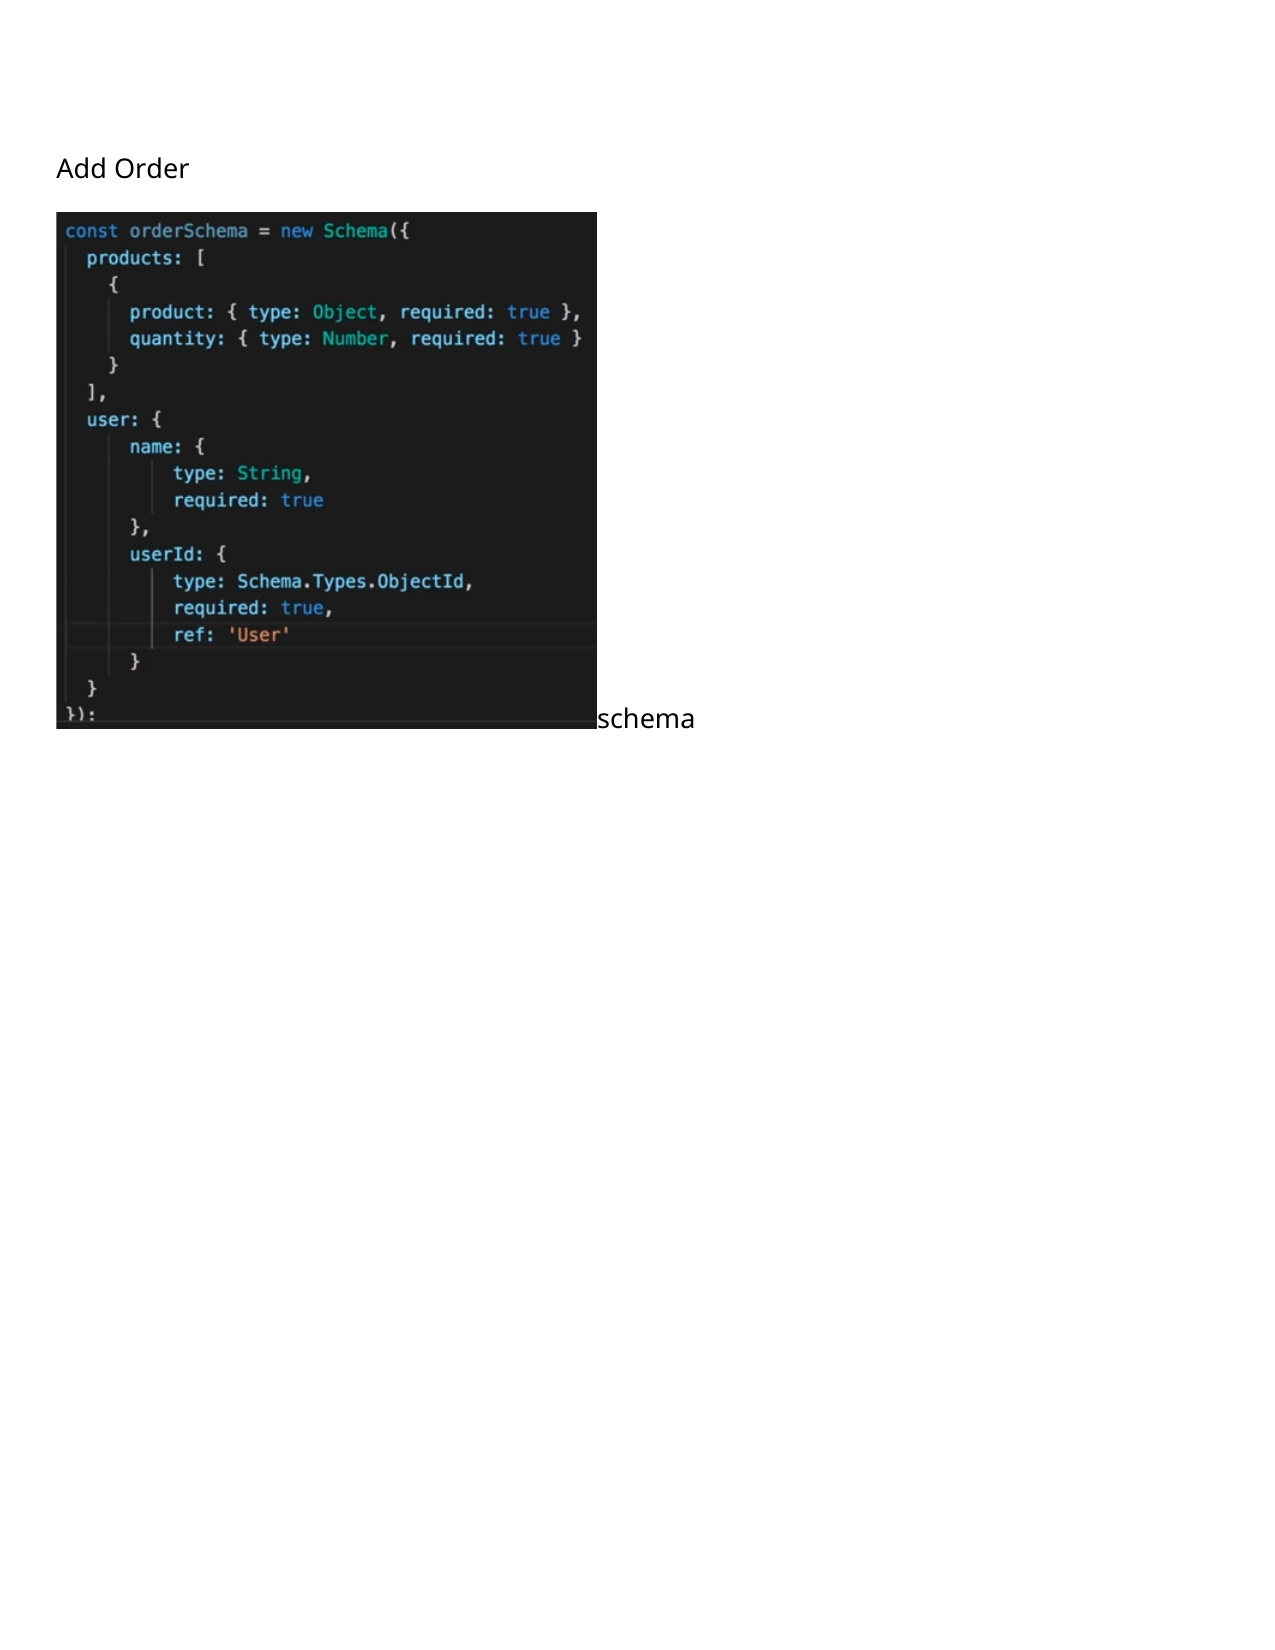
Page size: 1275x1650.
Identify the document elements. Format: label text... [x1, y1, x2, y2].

picture [56, 212, 597, 729]
text Add Order [56, 150, 1125, 187]
